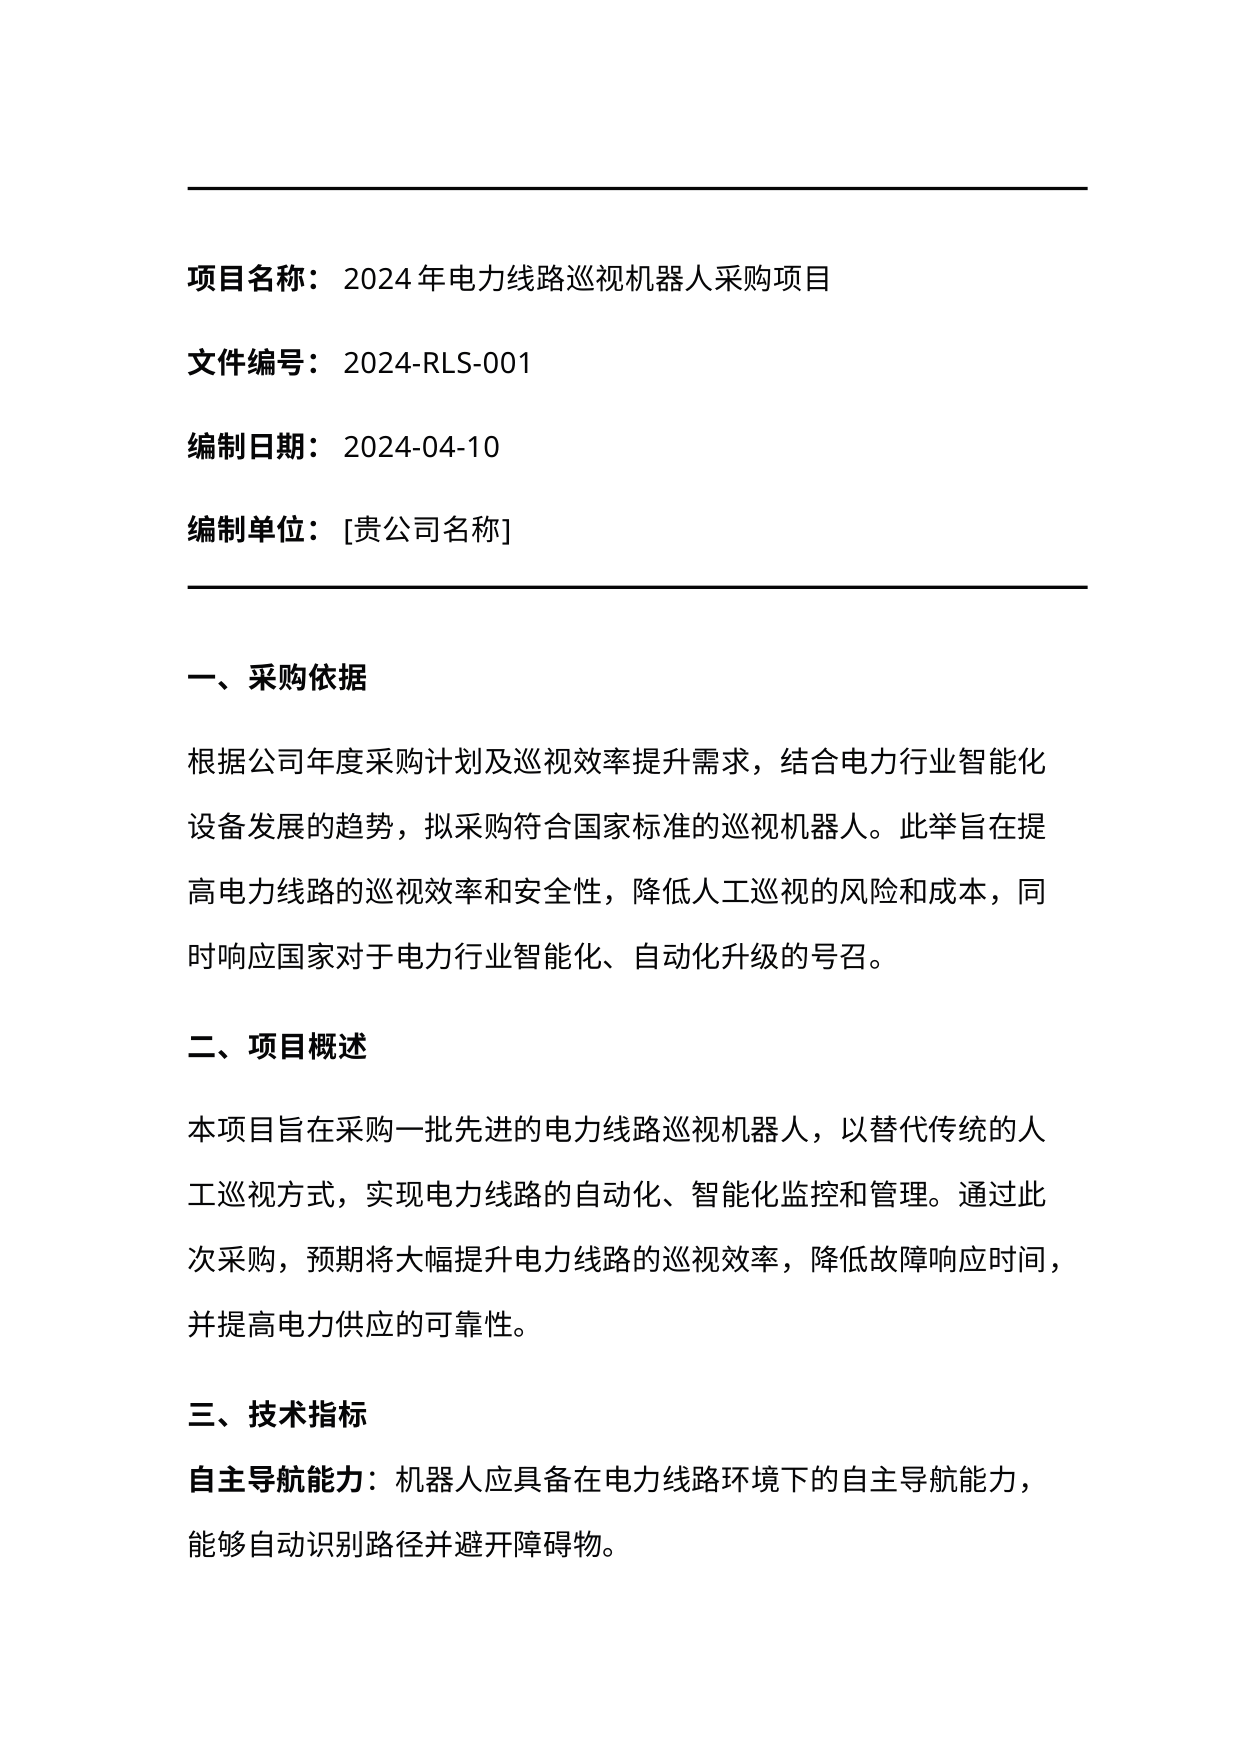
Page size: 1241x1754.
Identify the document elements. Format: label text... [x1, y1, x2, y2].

text 本项目旨在采购一批先进的电力线路巡视机器人，以替代传统的人工巡视方式，实现电力线路的自动化、智能化监控和管理。通过此次采购，预期将大幅提升电力线路的巡视效率，降低故障响应时间，并提高电力供应的可靠性。 [187, 1096, 1053, 1356]
text 文件编号： 2024-RLS-001 [187, 328, 1053, 393]
text 根据公司年度采购计划及巡视效率提升需求，结合电力行业智能化设备发展的趋势，拟采购符合国家标准的巡视机器人。此举旨在提高电力线路的巡视效率和安全性，降低人工巡视的风险和成本，同时响应国家对于电力行业智能化、自动化升级的号召。 [187, 727, 1053, 987]
subtitle 一、采购依据 [187, 643, 1053, 708]
subtitle 三、技术指标 [187, 1381, 1053, 1446]
text 项目名称： 2024年电力线路巡视机器人采购项目 [187, 244, 1053, 309]
text 自主导航能力：机器人应具备在电力线路环境下的自主导航能力，能够自动识别路径并避开障碍物。 [187, 1446, 1053, 1576]
text 编制日期： 2024-04-10 [187, 412, 1053, 477]
subtitle 二、项目概述 [187, 1012, 1053, 1077]
text 编制单位： [贵公司名称] [187, 496, 1053, 561]
